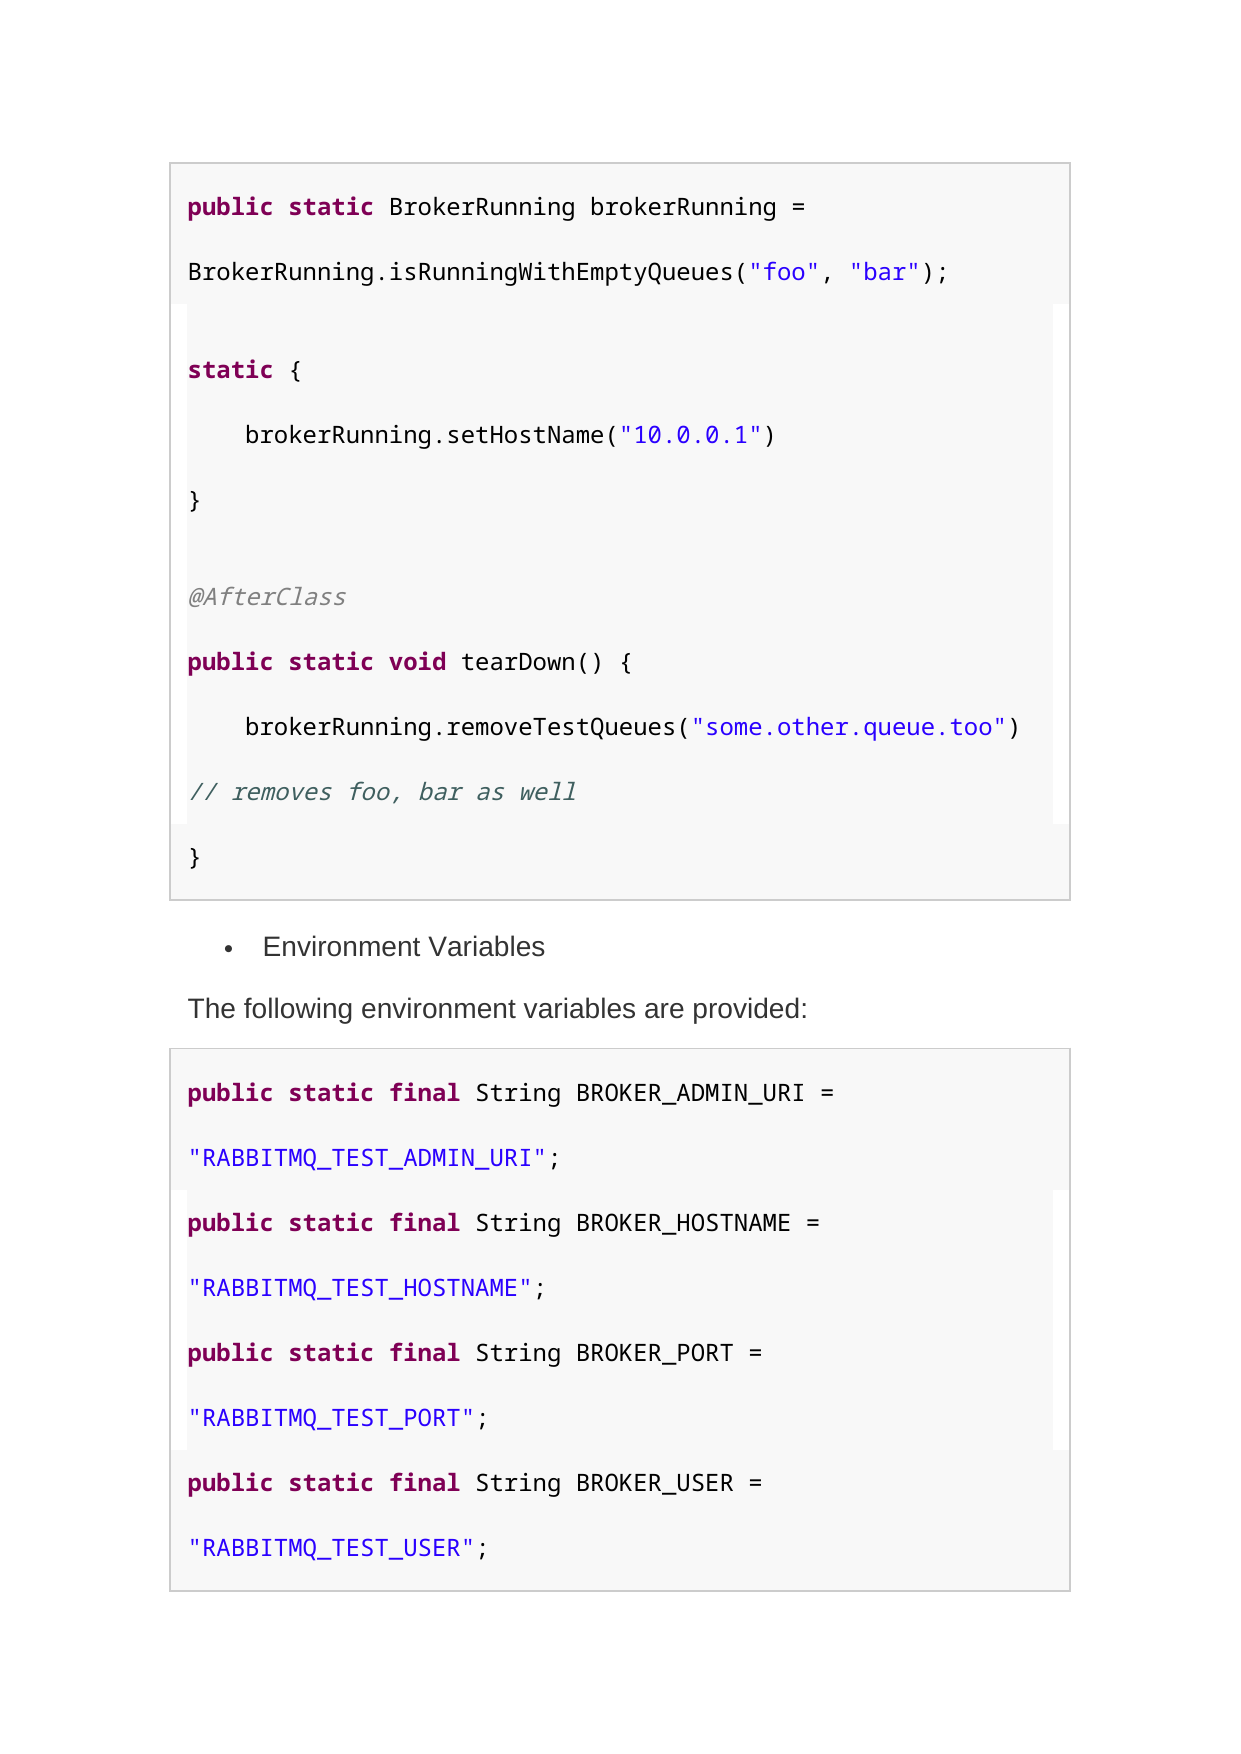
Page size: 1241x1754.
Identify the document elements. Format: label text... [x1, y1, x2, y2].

list Environment Variables [225, 930, 1053, 963]
text The following environment variables are provided: [187, 992, 1053, 1024]
text public static final String BROKER_HOSTNAME = "RABBITMQ_TEST_HOSTNAME"; [187, 1190, 1053, 1320]
text public static void tearDown() { [187, 629, 1053, 694]
text public static final String BROKER_USER = "RABBITMQ_TEST_USER"; [171, 1438, 1069, 1590]
text } [187, 466, 1053, 531]
text public static final String BROKER_ADMIN_URI = "RABBITMQ_TEST_ADMIN_URI"; [171, 1049, 1069, 1190]
text public static final String BROKER_PORT = "RABBITMQ_TEST_PORT"; [187, 1320, 1053, 1438]
text brokerRunning.setHostName("10.0.0.1") [187, 401, 1053, 466]
text @AfterClass [187, 564, 1053, 629]
text static { [187, 336, 1053, 401]
text brokerRunning.removeTestQueues("some.other.queue.too") // removes foo, bar as well [187, 694, 1053, 812]
text } [171, 812, 1069, 899]
text public static BrokerRunning brokerRunning = BrokerRunning.isRunningWithEmptyQueues("foo", "bar"); [171, 164, 1069, 304]
